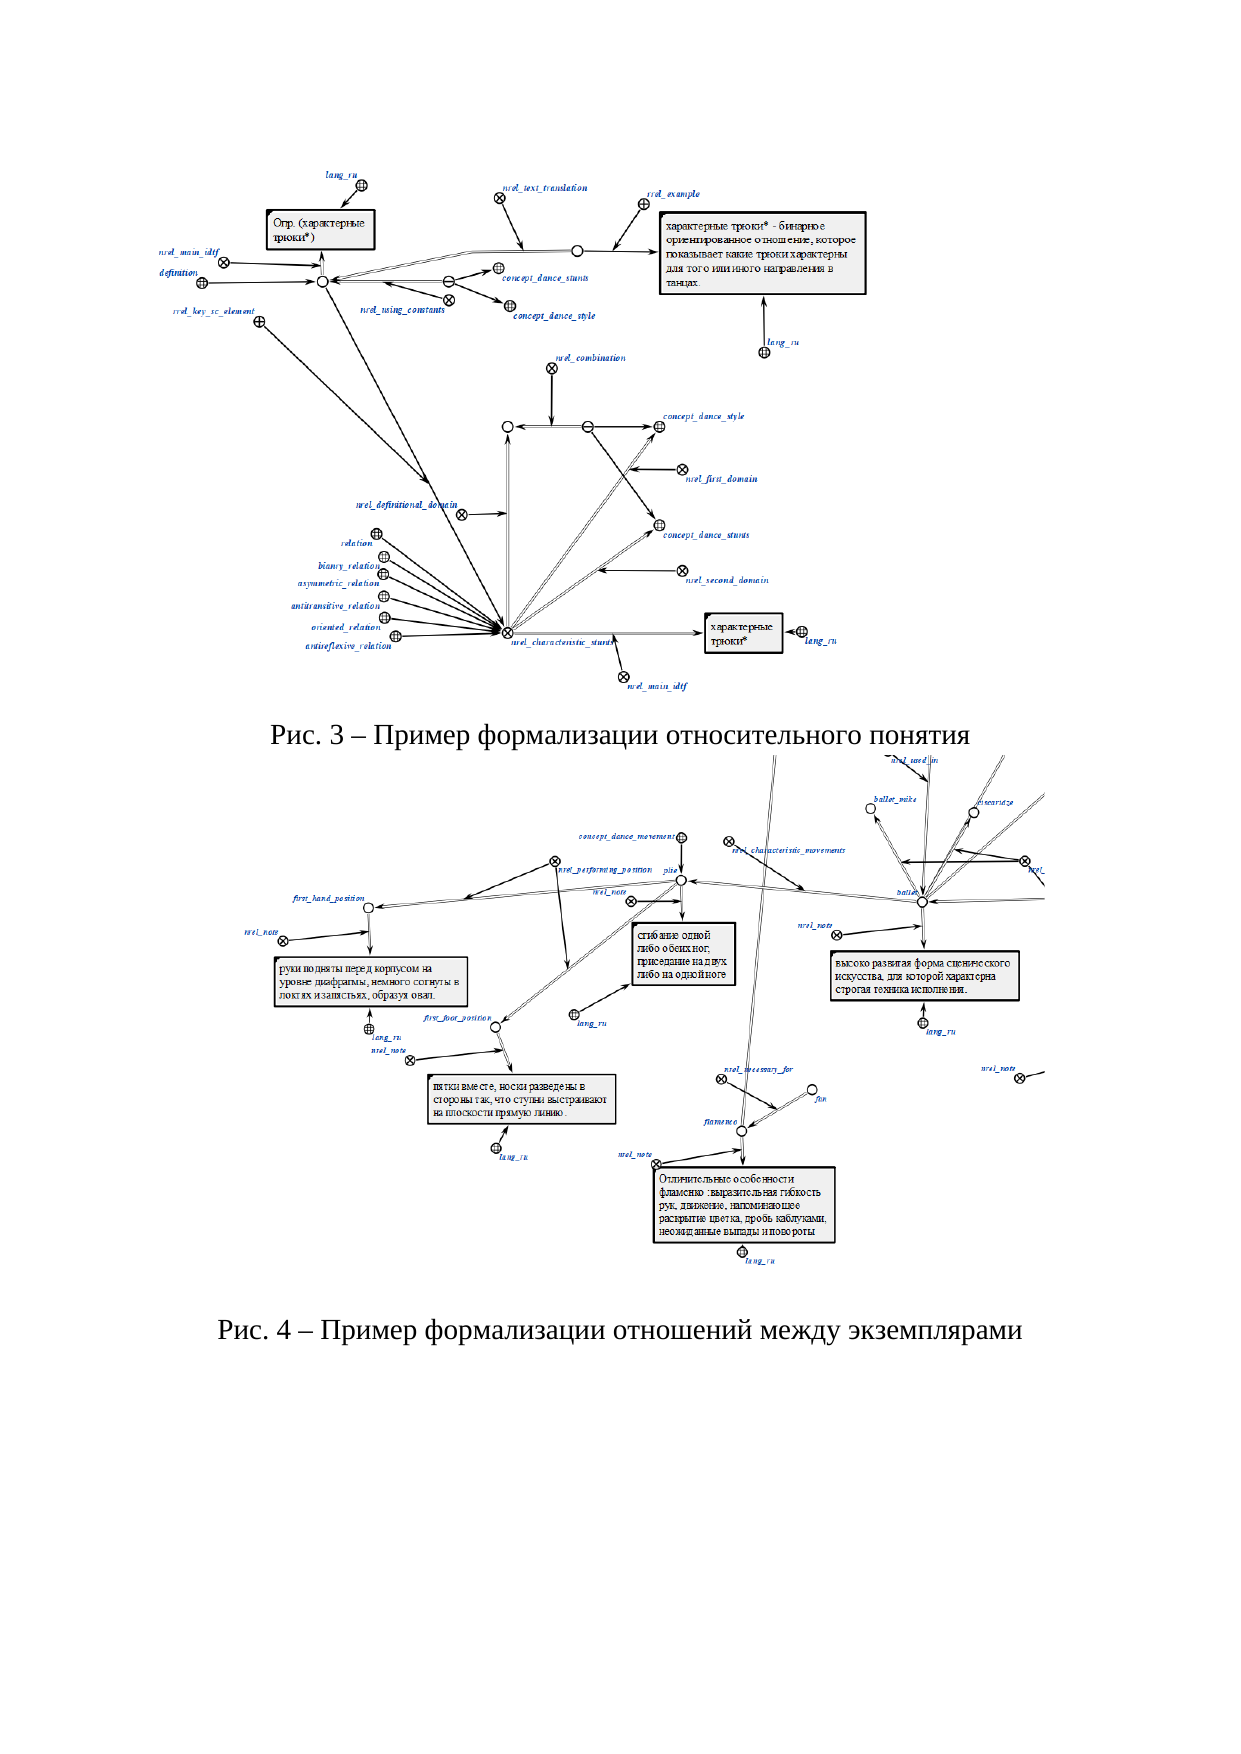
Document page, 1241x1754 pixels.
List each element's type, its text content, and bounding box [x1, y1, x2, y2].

picture [195, 755, 1045, 1309]
picture [150, 150, 879, 713]
text Рис. 4 – Пример формализации отношений между экземплярами [150, 1312, 1090, 1346]
text Рис. 3 – Пример формализации относительного понятия [150, 717, 1090, 750]
